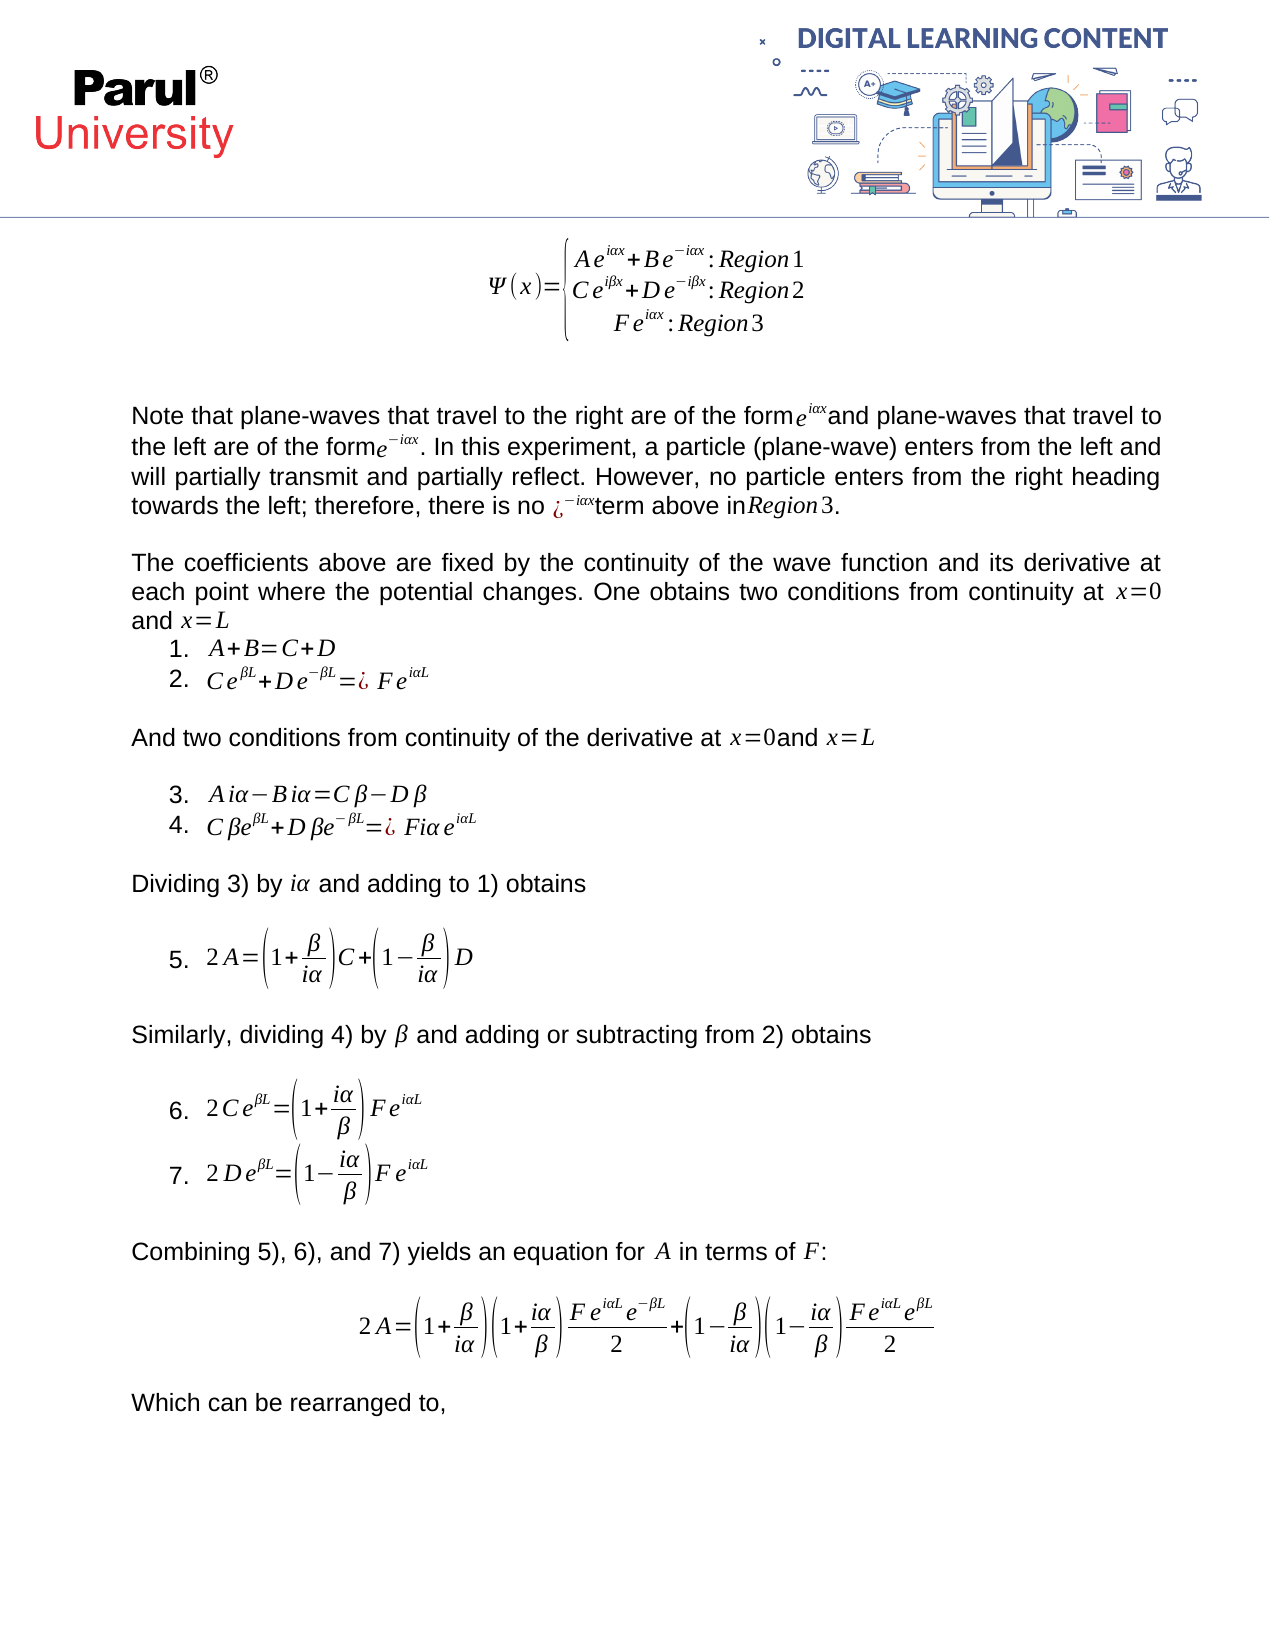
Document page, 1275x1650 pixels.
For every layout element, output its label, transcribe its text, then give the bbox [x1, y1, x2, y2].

text Combining 5), 6), and 7) yields an equation for in terms of : [131, 1237, 1162, 1265]
text Which can be rearranged to, [131, 1388, 1162, 1417]
text Note that plane-waves that travel to the right are of the formand plane-waves that travel to the left are of the form. In this experiment, a particle (plane-wave) enters from the left and will partially transmit and partially reflect. However, no particle enters from the right heading towards the left; therefore, there is no term above in. [131, 399, 1162, 519]
text Similarly, dividing 4) by and adding or subtracting from 2) obtains [131, 1020, 1162, 1049]
text And two conditions from continuity of the derivative at and [131, 723, 1162, 752]
picture [0, 28, 1270, 218]
text The coefficients above are fixed by the continuity of the wave function and its derivative at each point where the potential changes. One obtains two conditions from continuity at and [131, 548, 1162, 634]
text Dividing 3) by and adding to 1) obtains [131, 869, 1162, 898]
